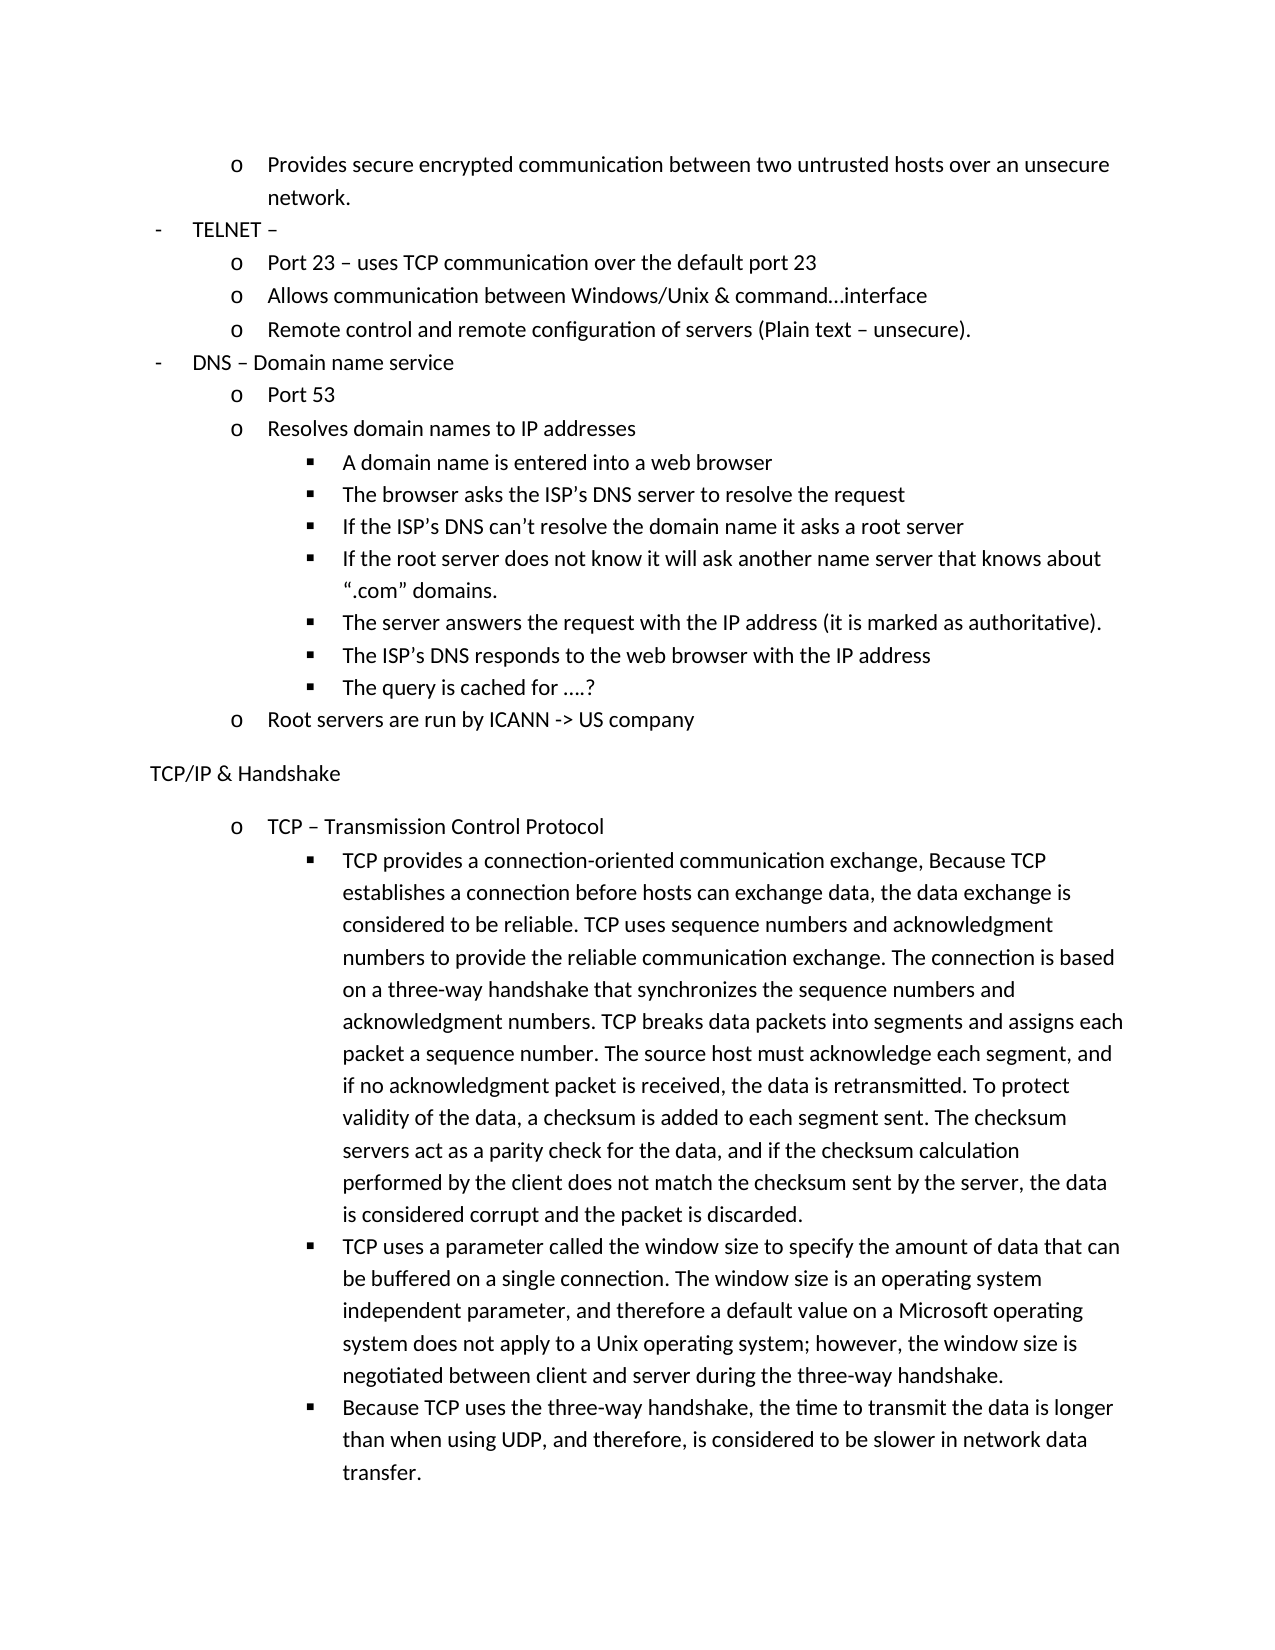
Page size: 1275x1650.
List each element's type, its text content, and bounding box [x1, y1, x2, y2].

list Resolves domain names to IP addresses [230, 414, 1125, 443]
list Provides secure encrypted communication between two untrusted hosts over an unsecure network. [230, 150, 1125, 211]
list The server answers the request with the IP address (it is marked as authoritative). [305, 608, 1125, 637]
list Port 53 [230, 381, 1125, 410]
list The query is cached for ….? [305, 673, 1125, 701]
list TCP provides a connection-oriented communication exchange, Because TCP establishes a connection before hosts can exchange data, the data exchange is considered to be reliable. TCP uses sequence numbers and acknowledgment numbers to provide the reliable communication exchange. The connection is based on a three-way handshake that synchronizes the sequence numbers and acknowledgment numbers. TCP breaks data packets into segments and assigns each packet a sequence number. The source host must acknowledge each segment, and if no acknowledgment packet is received, the data is retransmitted. To protect validity of the data, a checksum is added to each segment sent. The checksum servers act as a parity check for the data, and if the checksum calculation performed by the client does not match the checksum sent by the server, the data is considered corrupt and the packet is discarded. [305, 846, 1125, 1228]
list A domain name is entered into a web browser [305, 448, 1125, 476]
list TCP – Transmission Control Protocol [230, 812, 1125, 842]
list TELNET – [155, 216, 1125, 243]
list TCP uses a parameter called the window size to specify the amount of data that can be buffered on a single connection. The window size is an operating system independent parameter, and therefore a default value on a Microsoft operating system does not apply to a Unix operating system; however, the window size is negotiated between client and server during the three-way handshake. [305, 1232, 1125, 1389]
list Port 23 – uses TCP communication over the default port 23 [230, 248, 1125, 277]
list The ISP’s DNS responds to the web browser with the IP address [305, 641, 1125, 669]
list If the root server does not know it will ask another name server that knows about “.com” domains. [305, 544, 1125, 604]
list Because TCP uses the three-way handshake, the time to transmit the data is longer than when using UDP, and therefore, is considered to be slower in network data transfer. [305, 1393, 1125, 1486]
list Root servers are run by ICANN -> US company [230, 705, 1125, 734]
list DNS – Domain name service [155, 348, 1125, 376]
text TCP/IP & Handshake [150, 759, 1125, 787]
list Remote control and remote configuration of servers (Plain text – unsecure). [230, 315, 1125, 344]
list If the ISP’s DNS can’t resolve the domain name it asks a root server [305, 512, 1125, 540]
list Allows communication between Windows/Unix & command…interface [230, 281, 1125, 310]
list The browser asks the ISP’s DNS server to resolve the request [305, 480, 1125, 508]
